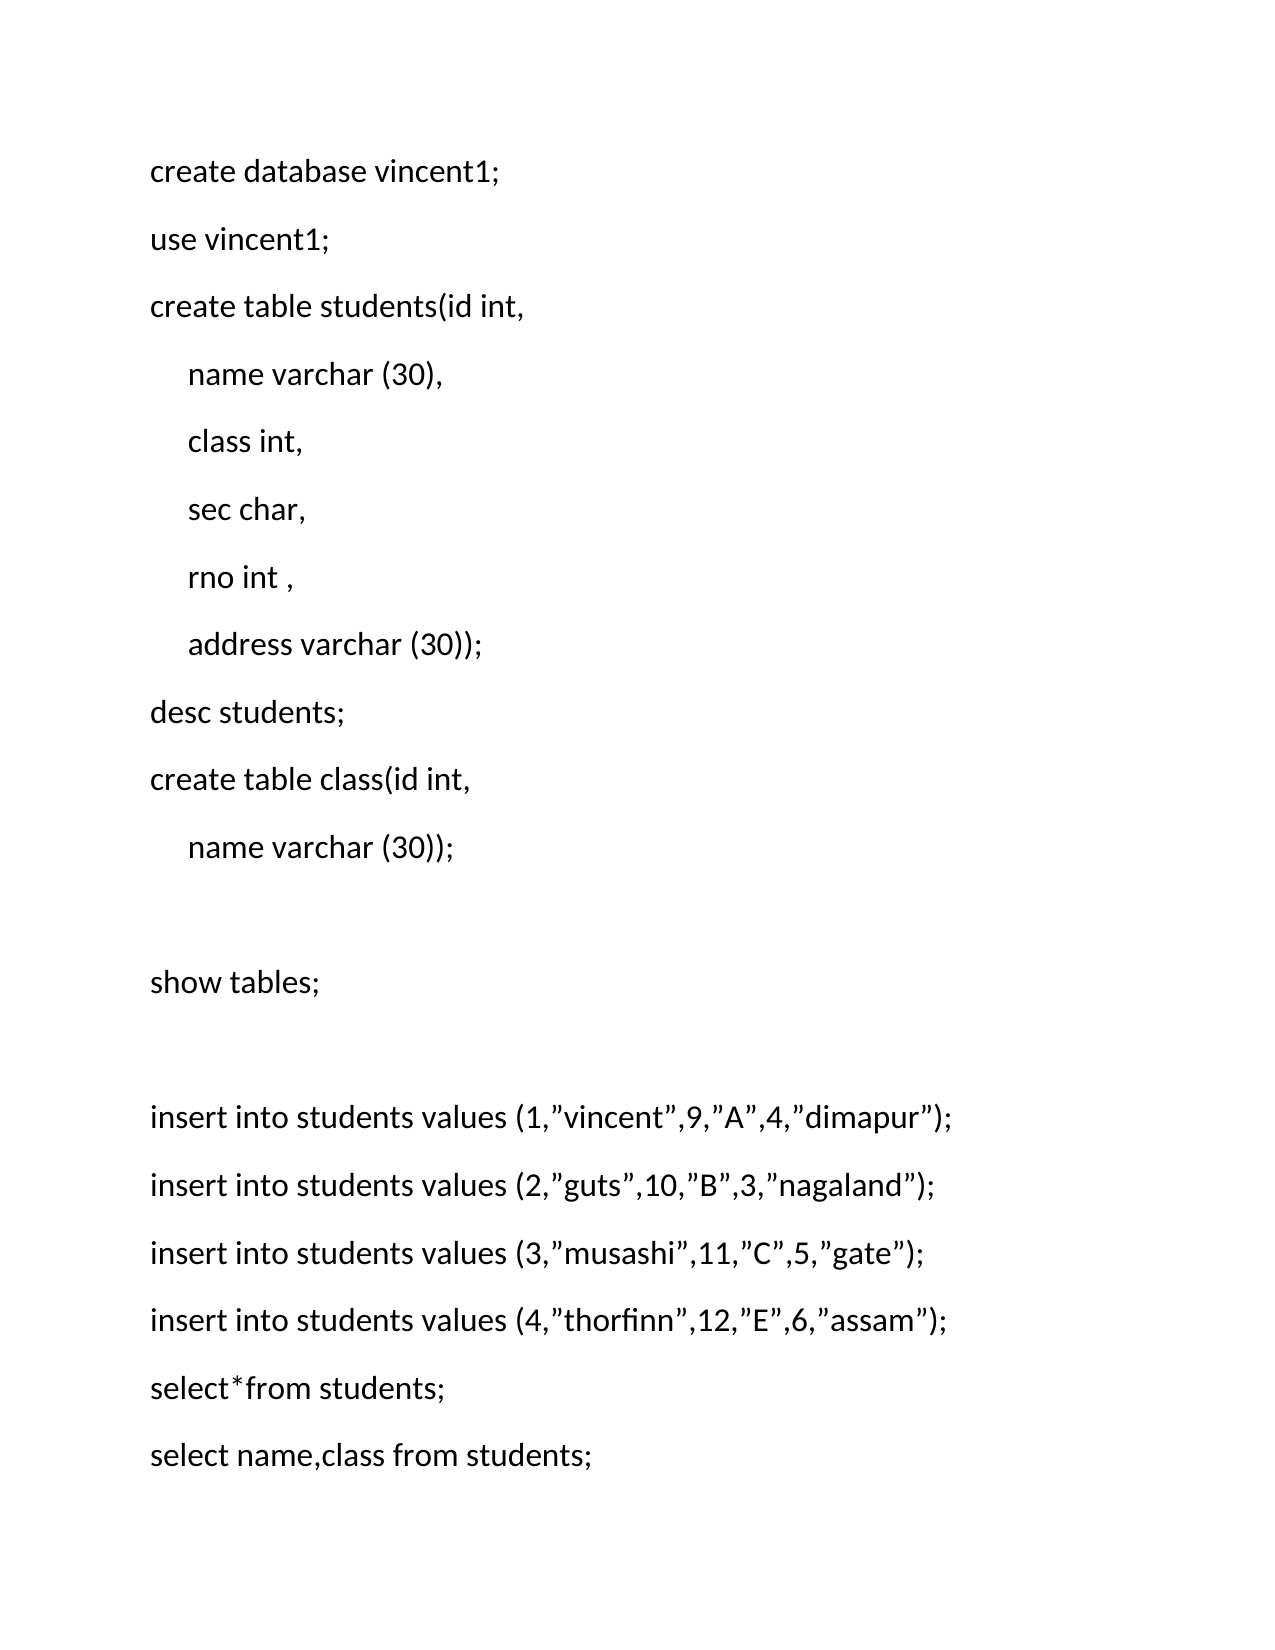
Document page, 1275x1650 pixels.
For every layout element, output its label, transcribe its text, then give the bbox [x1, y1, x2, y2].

text select name,class from students; [150, 1434, 1125, 1475]
text name varchar (30), [150, 353, 1125, 393]
text select*from students; [150, 1367, 1125, 1408]
text sec char, [150, 488, 1125, 529]
text insert into students values (1,”vincent”,9,”A”,4,”dimapur”); [150, 1096, 1125, 1137]
text rno int , [150, 556, 1125, 596]
text class int, [150, 420, 1125, 461]
text insert into students values (3,”musashi”,11,”C”,5,”gate”); [150, 1232, 1125, 1272]
text desc students; [150, 691, 1125, 732]
text insert into students values (2,”guts”,10,”B”,3,”nagaland”); [150, 1164, 1125, 1205]
text insert into students values (4,”thorfinn”,12,”E”,6,”assam”); [150, 1299, 1125, 1340]
text use vincent1; [150, 218, 1125, 258]
text create table students(id int, [150, 285, 1125, 326]
text show tables; [150, 961, 1125, 1002]
text create table class(id int, [150, 758, 1125, 799]
text create database vincent1; [150, 150, 1125, 191]
text address varchar (30)); [150, 623, 1125, 664]
text name varchar (30)); [150, 826, 1125, 867]
